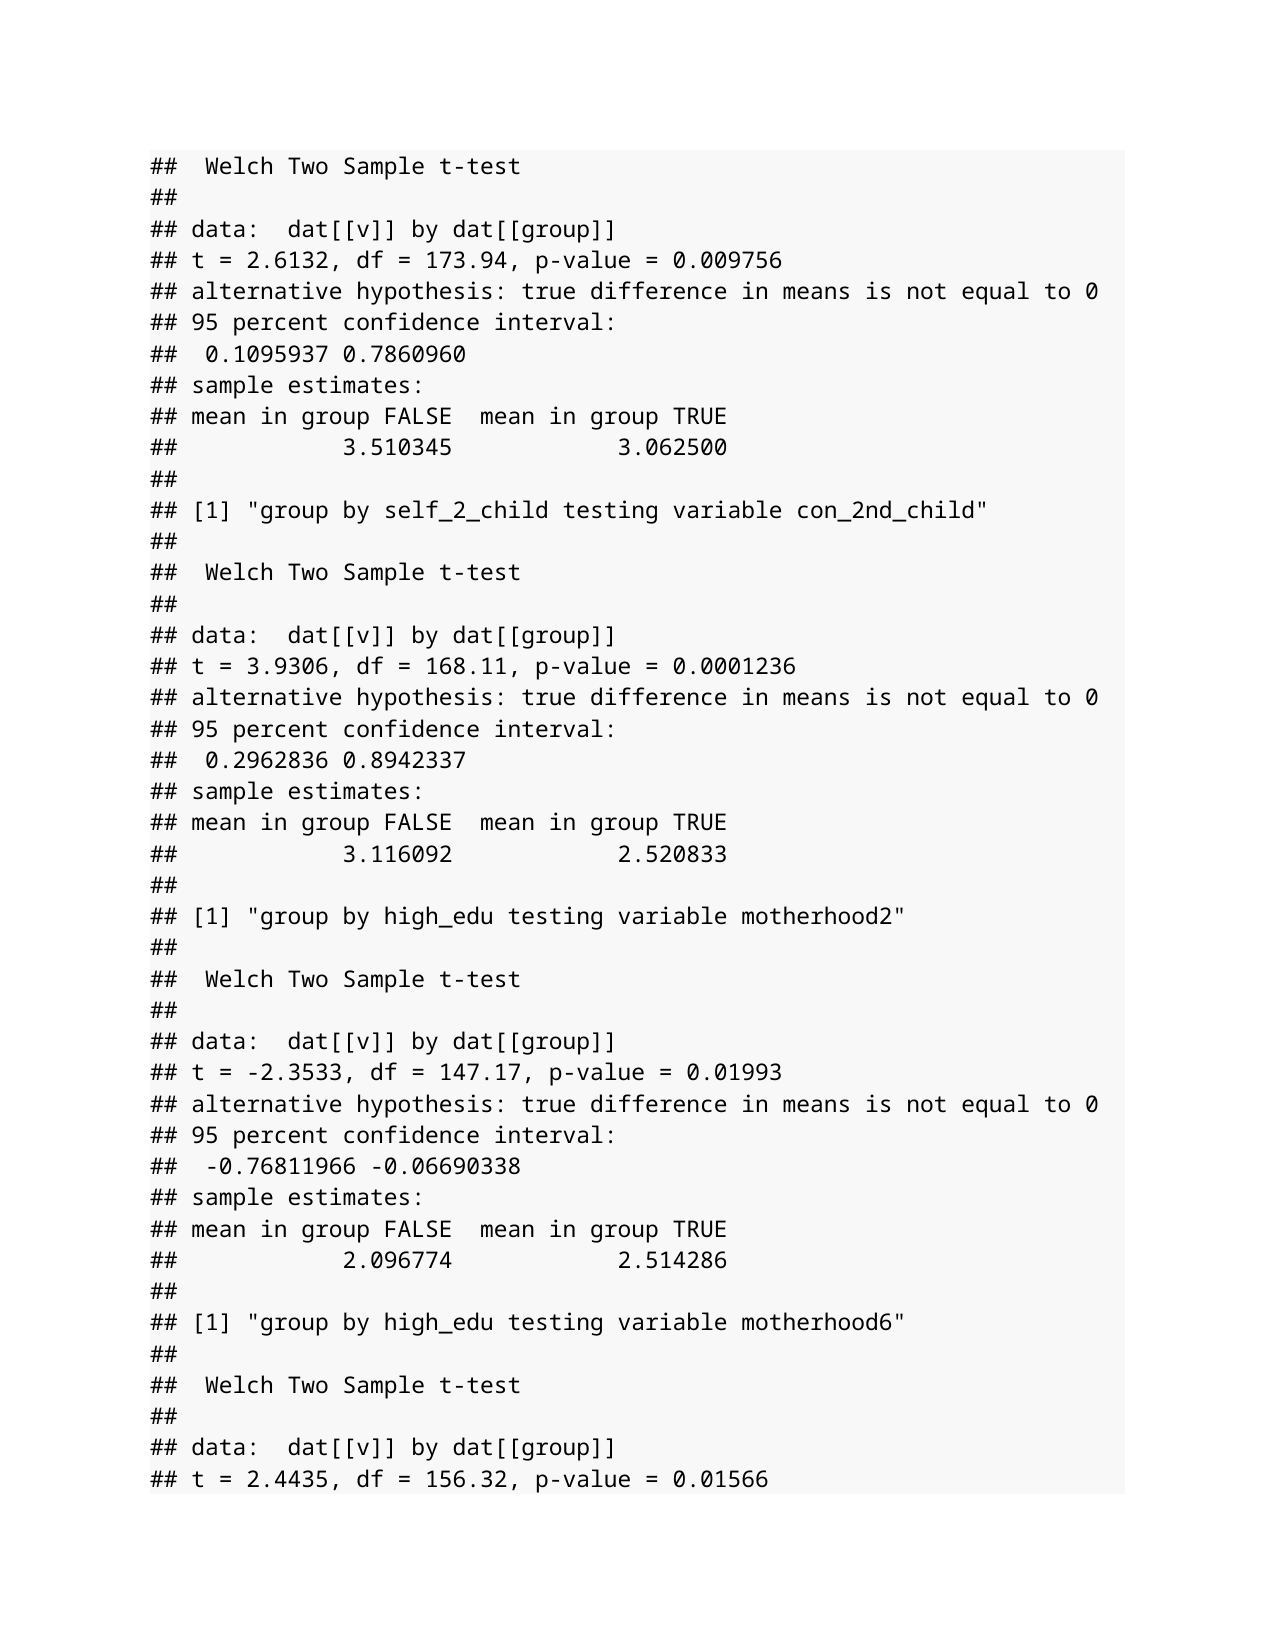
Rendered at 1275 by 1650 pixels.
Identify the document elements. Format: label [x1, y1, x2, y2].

text [150, 150, 1125, 1494]
